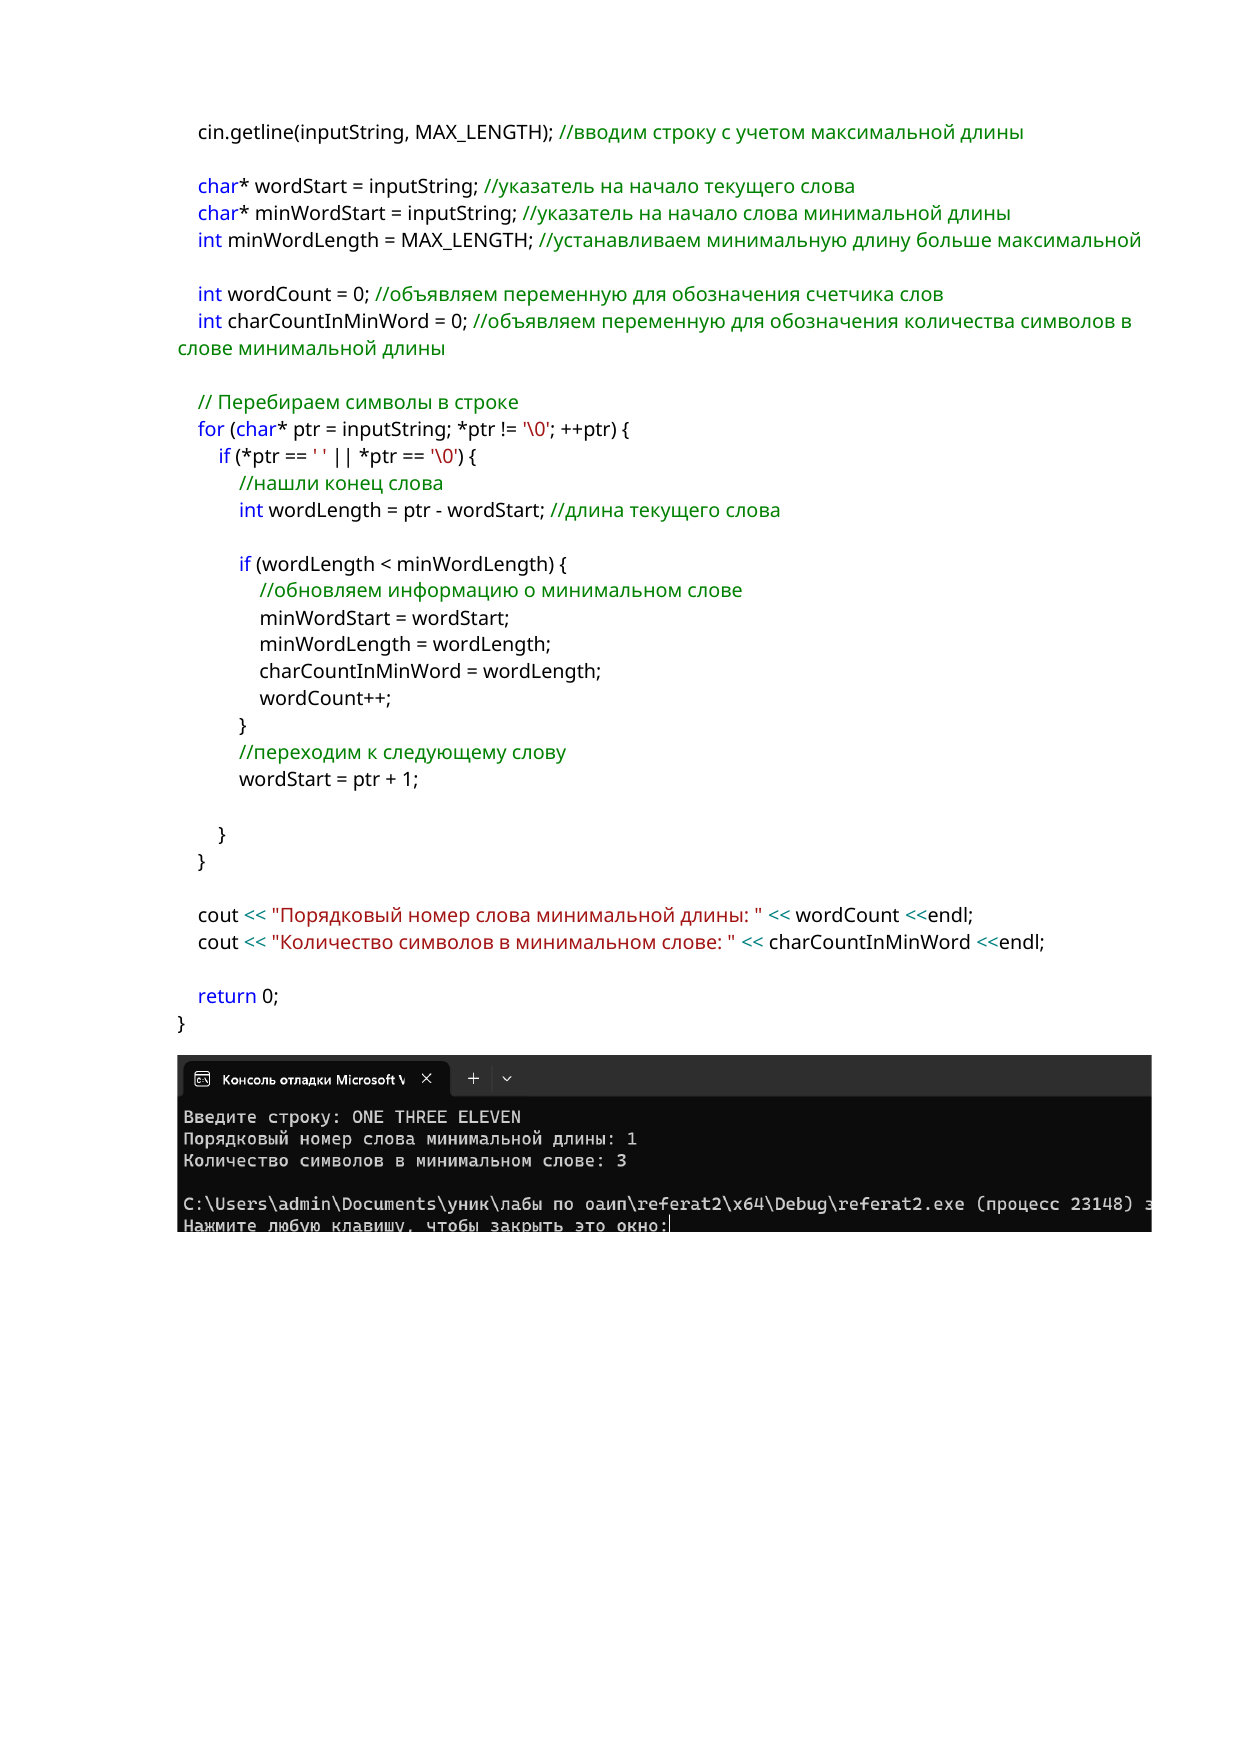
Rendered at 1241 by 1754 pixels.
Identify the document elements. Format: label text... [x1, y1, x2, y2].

text //обновляем информацию о минимальном слове [177, 577, 1152, 604]
text } [177, 848, 1152, 874]
text cout << "Порядковый номер слова минимальной длины: " << wordCount <<endl; [177, 902, 1152, 928]
text wordCount++; [177, 685, 1152, 712]
text for (char* ptr = inputString; *ptr != '\0'; ++ptr) { [177, 415, 1152, 442]
text charCountInMinWord = wordLength; [177, 658, 1152, 685]
text //нашли конец слова [177, 469, 1152, 496]
text int minWordLength = MAX_LENGTH; //устанавливаем минимальную длину больше максимальной [177, 226, 1152, 253]
text char* minWordStart = inputString; //указатель на начало слова минимальной длины [177, 199, 1152, 226]
picture [177, 1055, 1152, 1232]
text return 0; [177, 982, 1152, 1009]
text // Перебираем символы в строке [177, 388, 1152, 415]
text int wordCount = 0; //объявляем переменную для обозначения счетчика слов [177, 280, 1152, 307]
text minWordStart = wordStart; [177, 604, 1152, 631]
text cout << "Количество символов в минимальном слове: " << charCountInMinWord <<endl; [177, 928, 1152, 956]
text if (wordLength < minWordLength) { [177, 550, 1152, 577]
text cin.getline(inputString, MAX_LENGTH); //вводим строку с учетом максимальной длины [177, 118, 1152, 145]
text char* wordStart = inputString; //указатель на начало текущего слова [177, 172, 1152, 199]
text if (*ptr == ' ' || *ptr == '\0') { [177, 442, 1152, 469]
text minWordLength = wordLength; [177, 631, 1152, 658]
text //переходим к следующему слову [177, 739, 1152, 766]
text } [177, 1009, 1152, 1036]
text wordStart = ptr + 1; [177, 766, 1152, 793]
text int wordLength = ptr - wordStart; //длина текущего слова [177, 496, 1152, 523]
text } [177, 712, 1152, 739]
text } [177, 821, 1152, 848]
text int charCountInMinWord = 0; //объявляем переменную для обозначения количества символов в слове минимальной длины [177, 307, 1152, 361]
